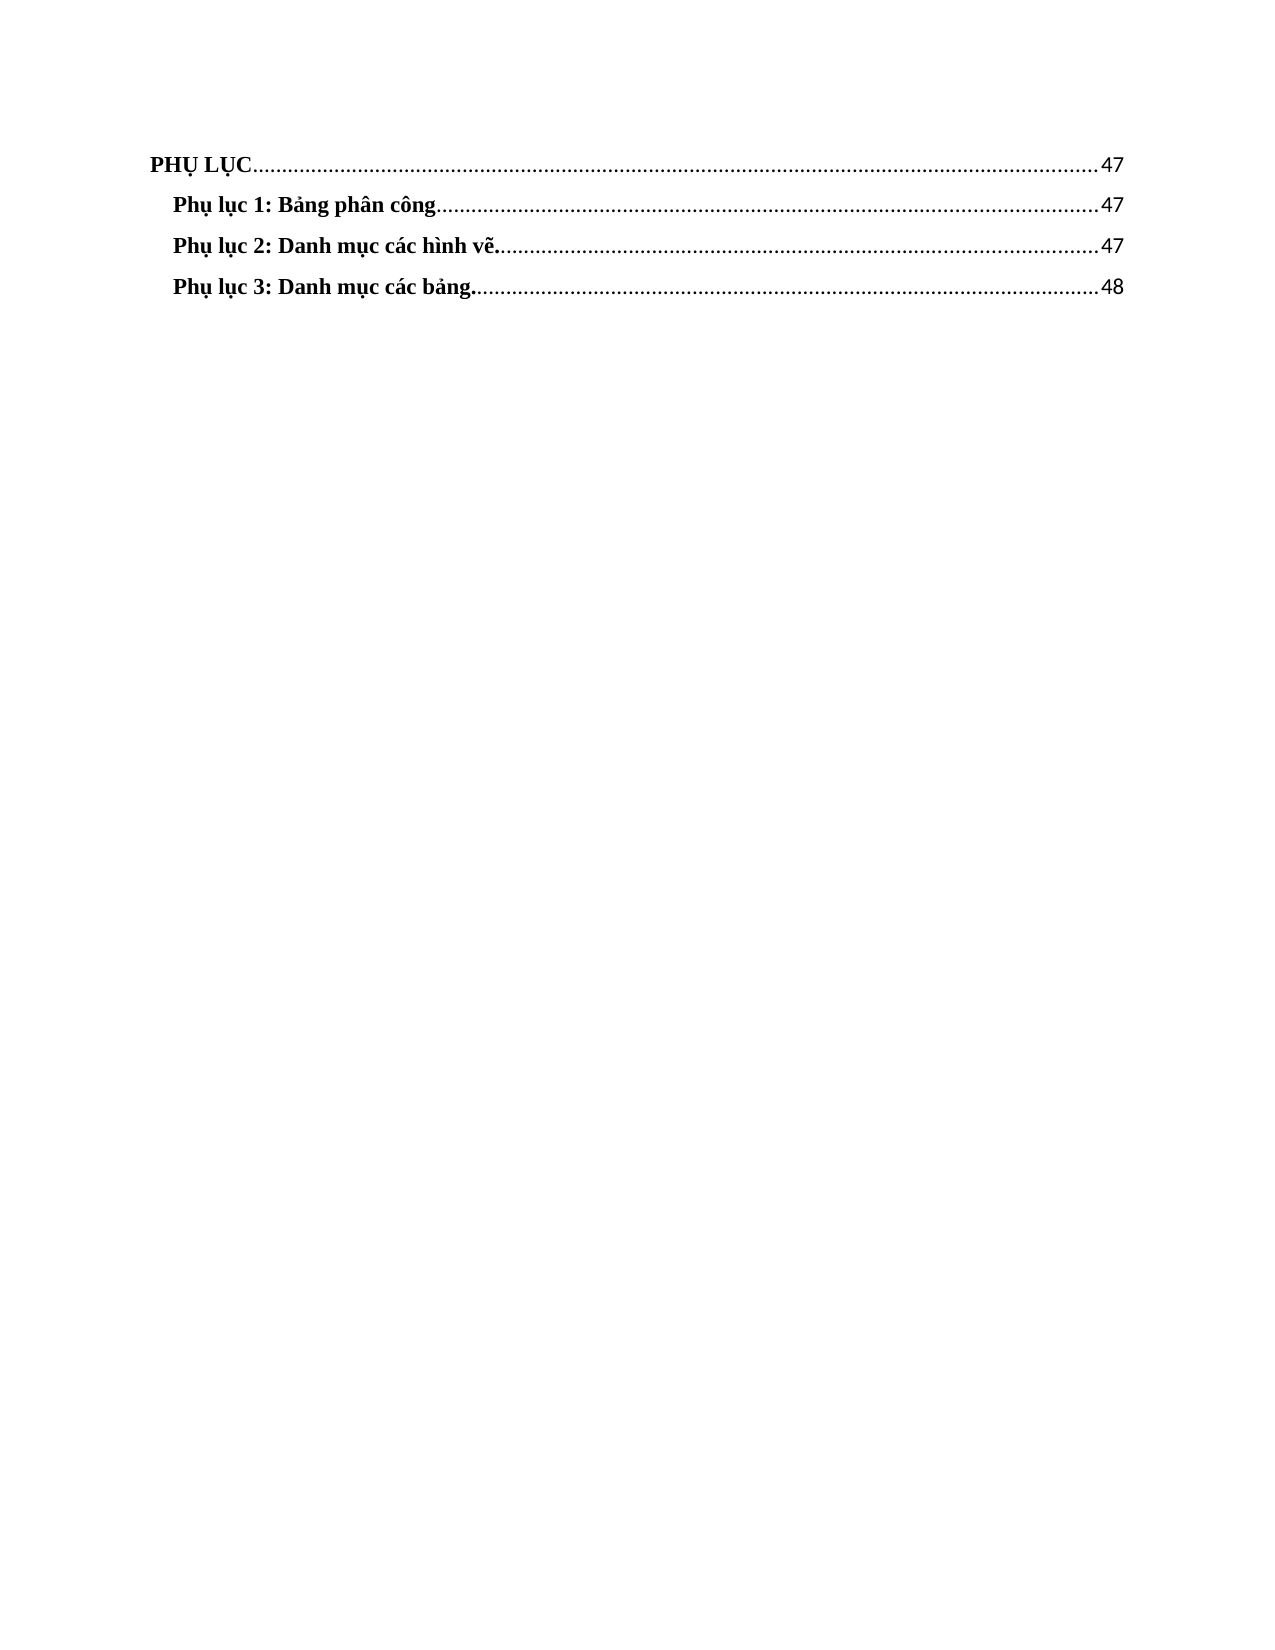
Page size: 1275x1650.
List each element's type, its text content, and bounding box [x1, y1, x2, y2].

text Phụ lục 3: Danh mục các bảng. 48 [173, 272, 1125, 300]
text PHỤ LỤC 47 [150, 150, 1125, 178]
text Phụ lục 1: Bảng phân công 47 [173, 191, 1125, 219]
text Phụ lục 2: Danh mục các hình vẽ. 47 [173, 231, 1125, 259]
